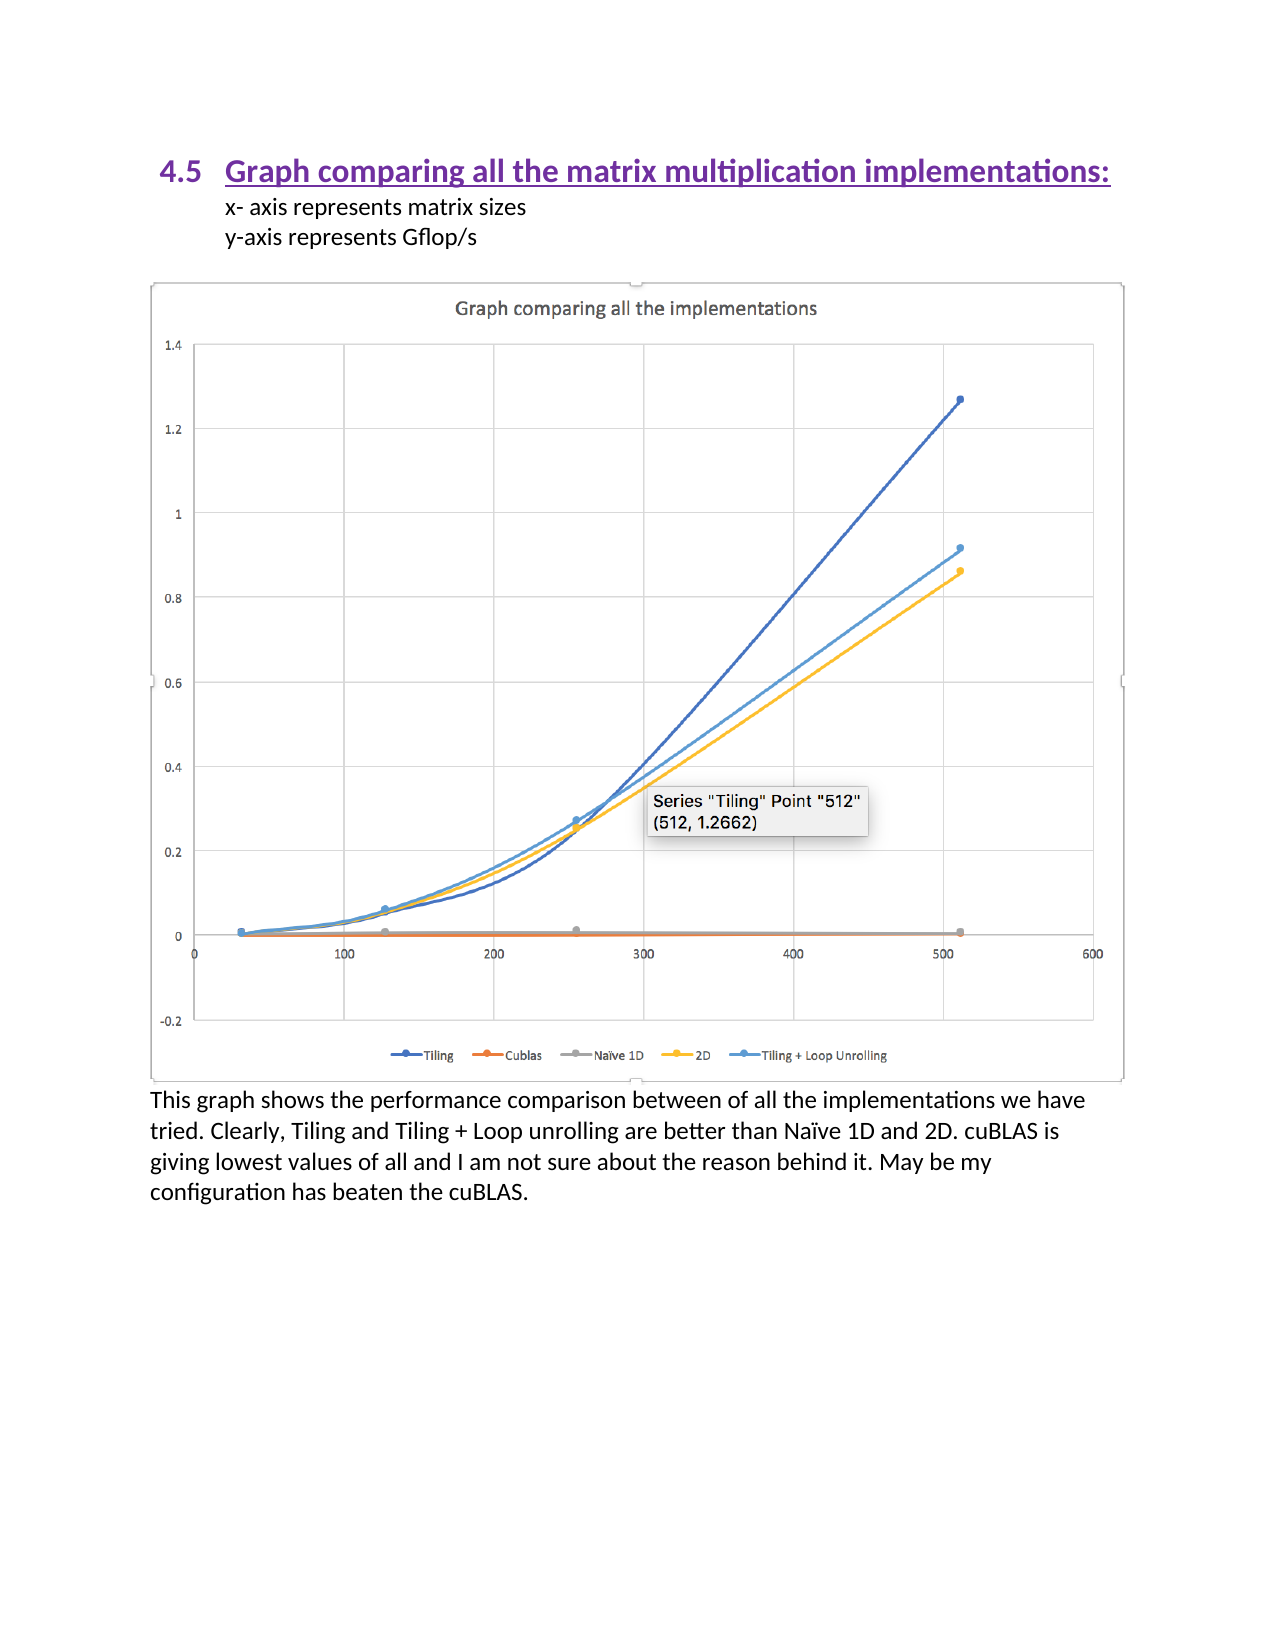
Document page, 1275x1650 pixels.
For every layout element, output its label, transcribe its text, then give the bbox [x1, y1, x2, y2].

picture [150, 282, 1125, 1085]
list y-axis represents Gflop/s [225, 221, 1125, 252]
list x- axis represents matrix sizes [225, 191, 1125, 221]
list Graph comparing all the matrix multiplication implementations: [159, 150, 1125, 191]
text This graph shows the performance comparison between of all the implementations we have tried. Clearly, Tiling and Tiling + Loop unrolling are better than Naïve 1D and 2D. cuBLAS is giving lowest values of all and I am not sure about the reason behind it. May be my configuration has beaten the cuBLAS. [150, 1085, 1125, 1207]
